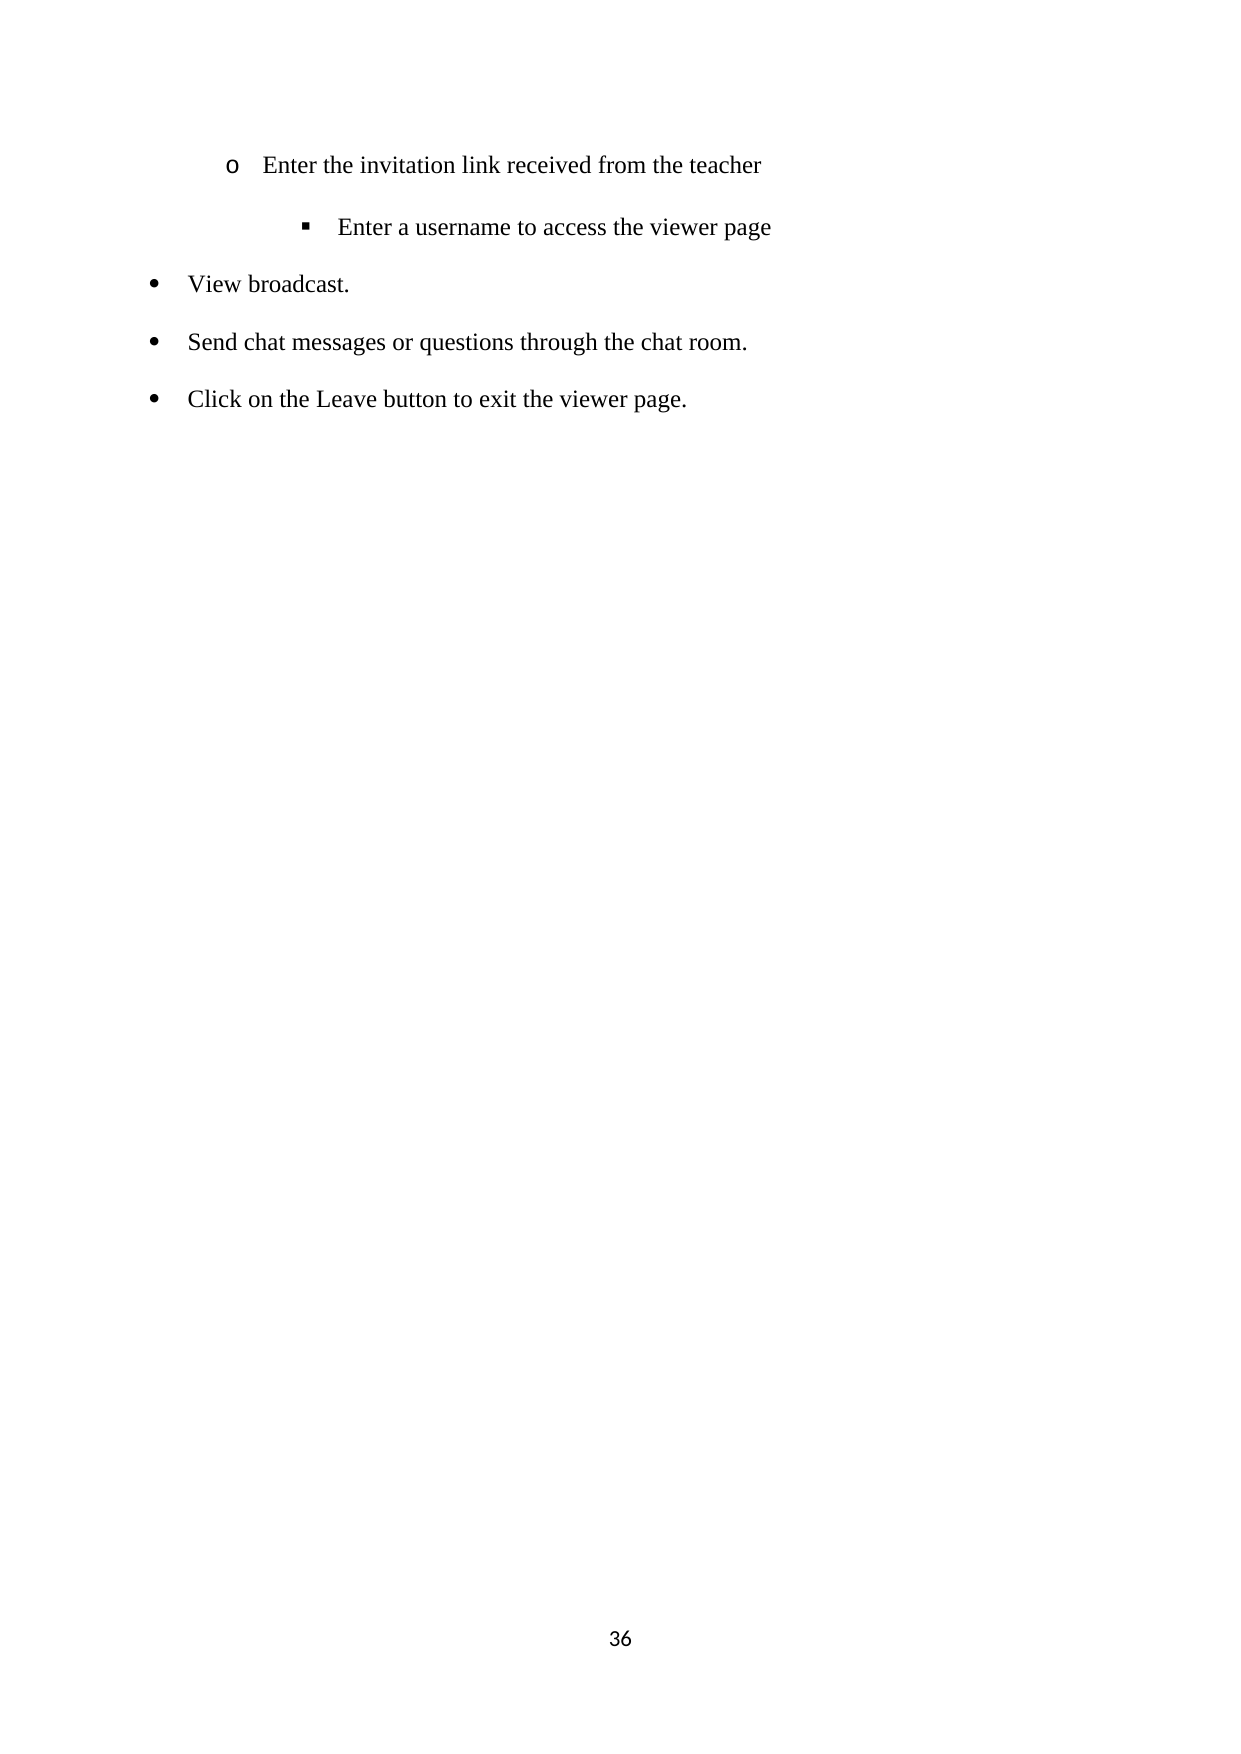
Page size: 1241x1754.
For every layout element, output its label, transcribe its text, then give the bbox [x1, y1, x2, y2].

list Enter the invitation link received from the teacher [225, 150, 1128, 181]
list Send chat messages or questions through the chat room. [150, 327, 1128, 355]
list Click on the Leave button to exit the viewer page. [150, 384, 1128, 413]
list Enter a username to access the viewer page [300, 212, 1128, 240]
list View broadcast. [150, 269, 1128, 298]
